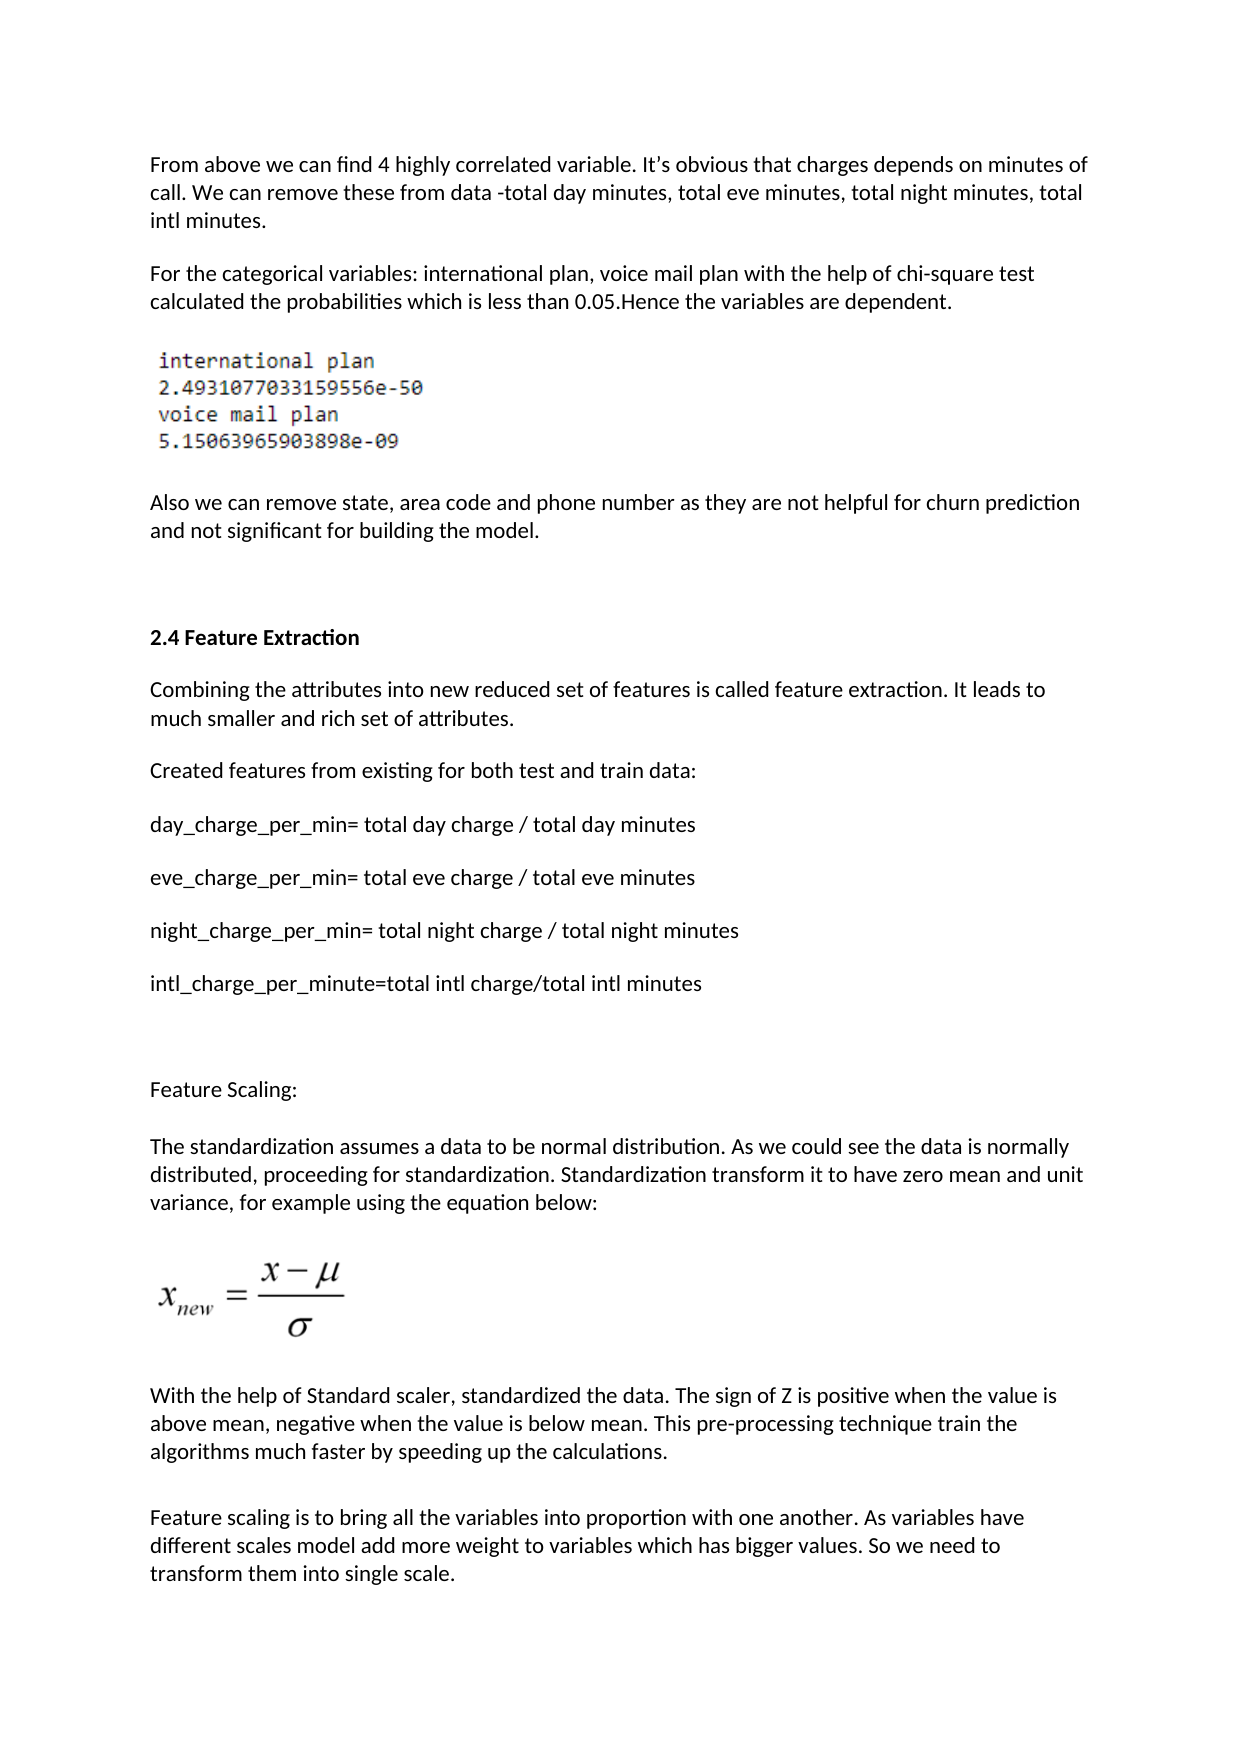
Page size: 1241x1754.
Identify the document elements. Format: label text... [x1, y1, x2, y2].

text Also we can remove state, area code and phone number as they are not helpful for churn prediction and not significant for building the model. [150, 488, 1090, 544]
text 2.4 Feature Extraction [150, 623, 1090, 651]
text intl_charge_per_minute=total intl charge/total intl minutes [150, 969, 1090, 997]
text day_charge_per_min= total day charge / total day minutes [150, 810, 1090, 838]
text From above we can find 4 highly correlated variable. It’s obvious that charges depends on minutes of call. We can remove these from data -total day minutes, total eve minutes, total night minutes, total intl minutes. [150, 150, 1090, 234]
text For the categorical variables: international plan, voice mail plan with the help of chi-square test calculated the probabilities which is less than 0.05.Hence the variables are dependent. [150, 259, 1090, 315]
text Feature scaling is to bring all the variables into proportion with one another. As variables have different scales model add more weight to variables which has bigger values. So we need to transform them into single scale. [150, 1503, 1090, 1587]
text With the help of Standard scaler, standardized the data. The sign of Z is positive when the value is above mean, negative when the value is below mean. This pre-processing technique train the algorithms much faster by speeding up the calculations. [150, 1381, 1090, 1466]
text night_charge_per_min= total night charge / total night minutes [150, 916, 1090, 944]
text Combining the attributes into new reduced set of features is called feature extraction. It leads to much smaller and rich set of attributes. [150, 676, 1090, 732]
text The standardization assumes a data to be normal distribution. As we could see the data is normally distributed, proceeding for standardization. Standardization transform it to have zero mean and unit variance, for example using the equation below: [150, 1132, 1090, 1216]
text Feature Scaling: [150, 1075, 1090, 1103]
picture [150, 340, 435, 464]
picture [150, 1253, 358, 1344]
text Created features from existing for both test and train data: [150, 757, 1090, 785]
text eve_charge_per_min= total eve charge / total eve minutes [150, 863, 1090, 891]
